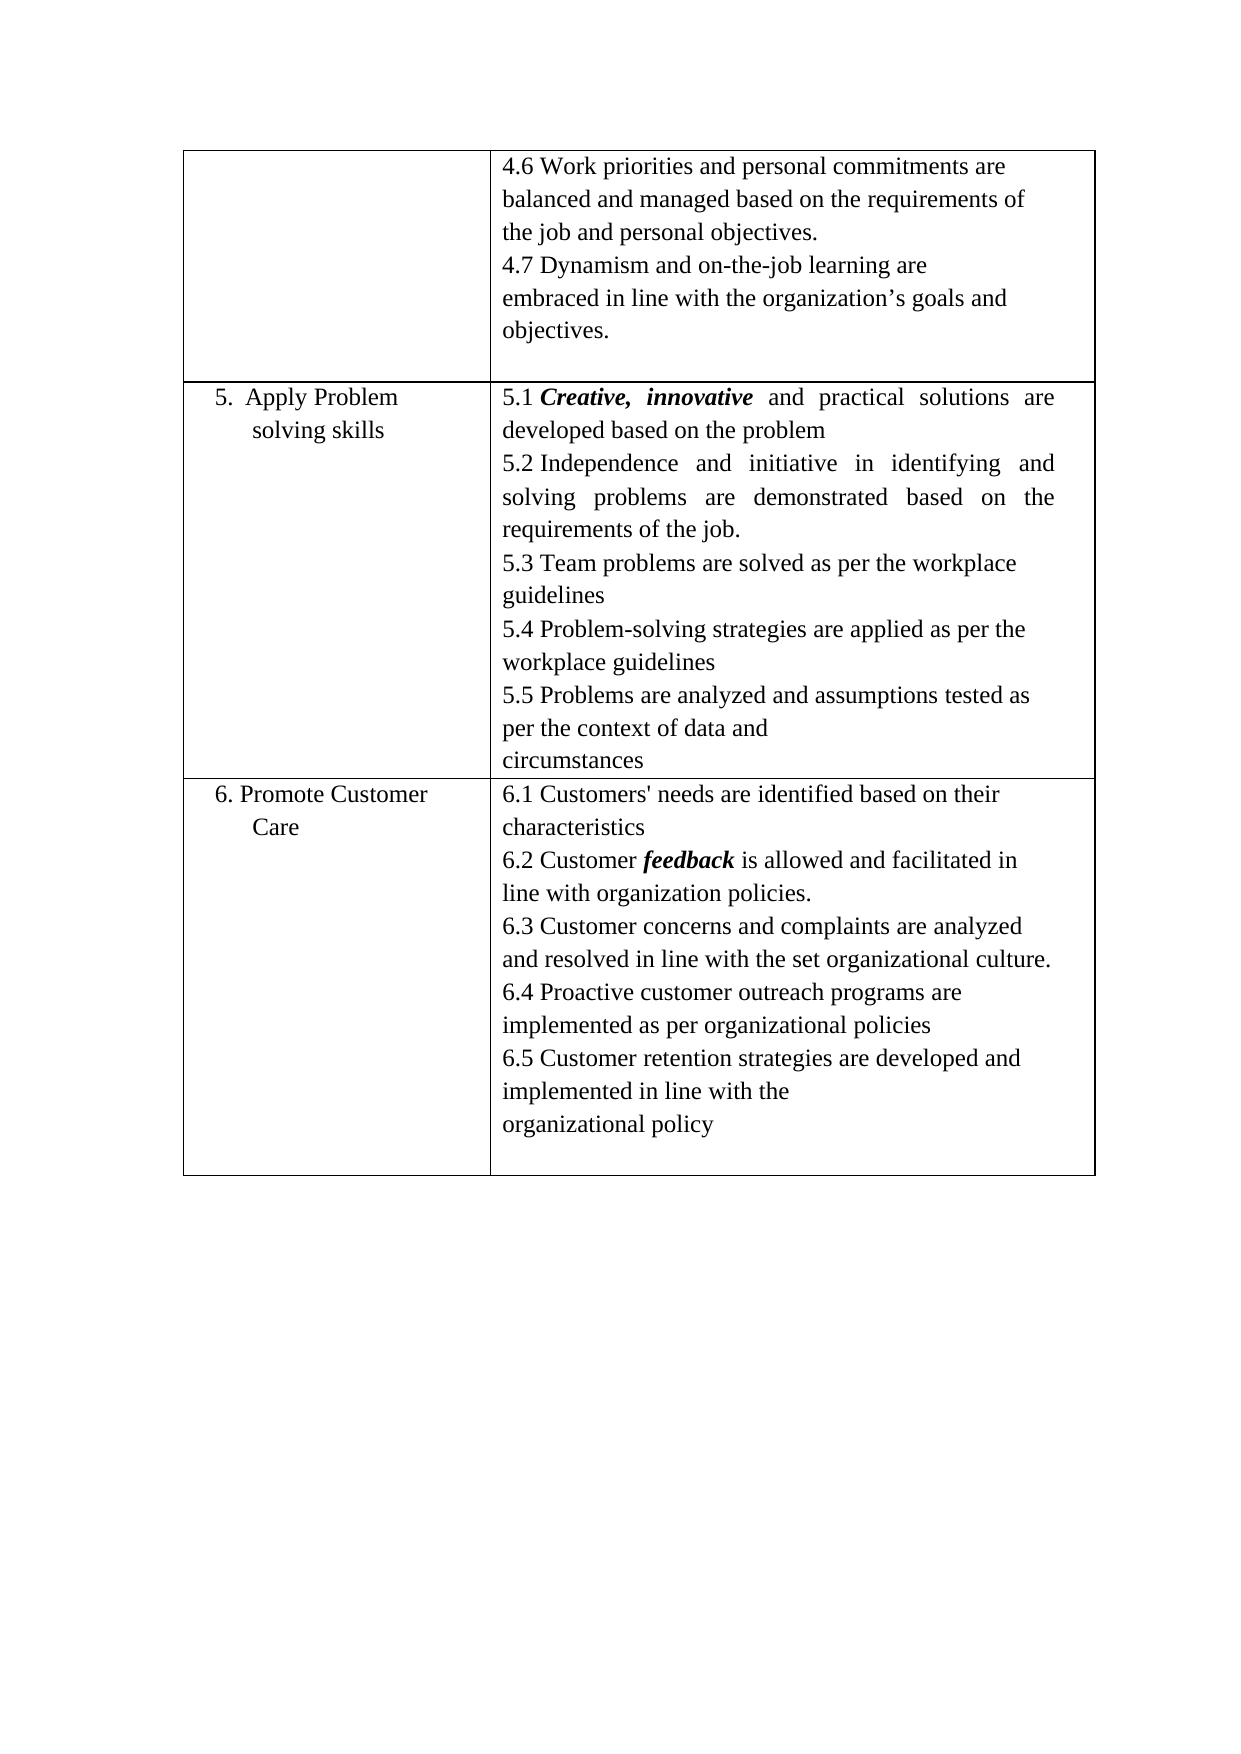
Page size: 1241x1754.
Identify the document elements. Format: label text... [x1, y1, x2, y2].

table_cell [184, 151, 490, 381]
table_cell 5. Apply Problem solving skills [184, 383, 490, 778]
table_cell Creative, innovative and practical solutions are developed based on the problem Independence and initiative in identifying and solving problems are demonstrated based on the requirements of the job. Team problems are solved as per the workplace guidelines Problem-solving strategies are applied as per the workplace guidelines Problems are analyzed and assumptions tested as per the context of data and circumstances [491, 383, 1094, 778]
table_cell 6. Promote Customer Care [184, 779, 490, 1175]
table_cell Customers' needs are identified based on their characteristics Customer feedback is allowed and facilitated in line with organization policies. Customer concerns and complaints are analyzed and resolved in line with the set organizational culture. Proactive customer outreach programs are implemented as per organizational policies Customer retention strategies are developed and implemented in line with the organizational policy [491, 779, 1094, 1175]
table_cell Work priorities and personal commitments are balanced and managed based on the requirements of the job and personal objectives. Dynamism and on-the-job learning are embraced in line with the organization’s goals and objectives. [491, 151, 1094, 381]
